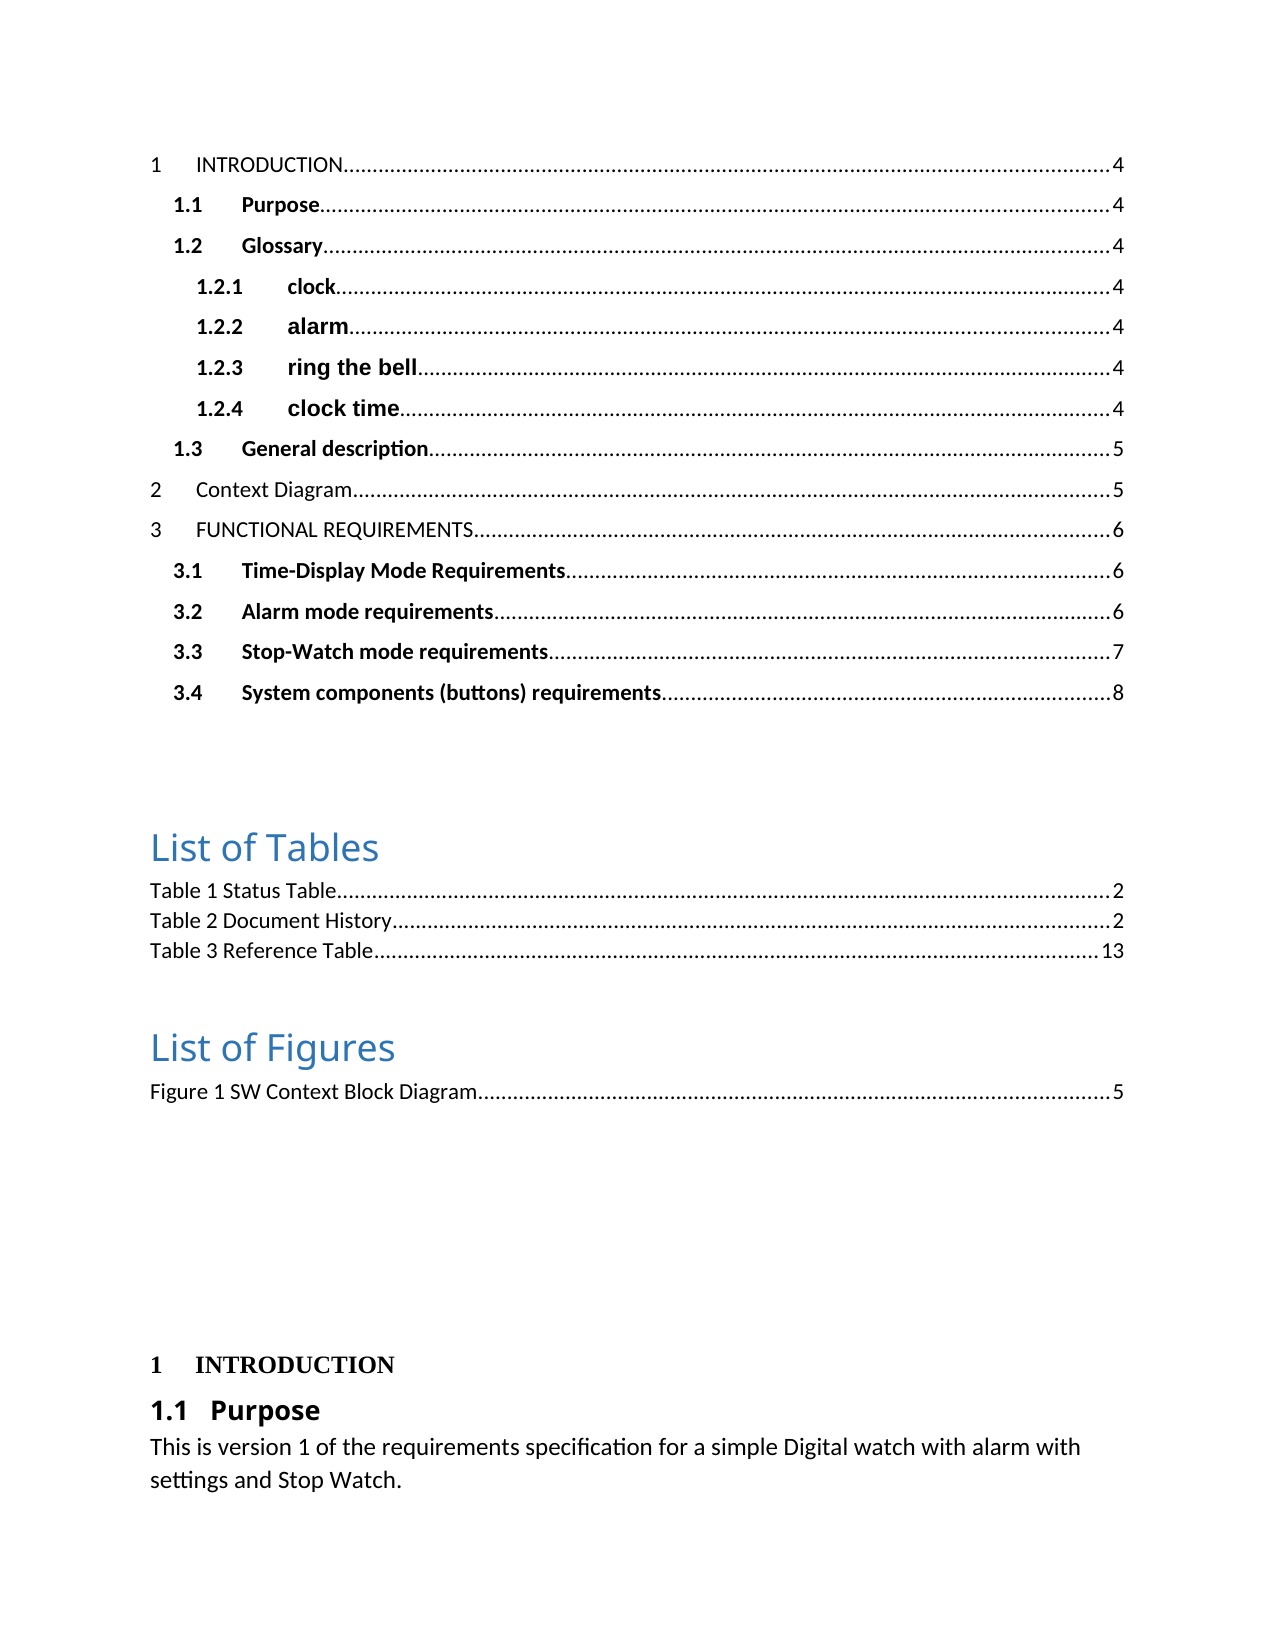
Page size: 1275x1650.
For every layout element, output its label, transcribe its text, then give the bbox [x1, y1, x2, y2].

subtitle List of Figures [150, 1022, 1125, 1073]
text Table 2 Document History 2 [150, 906, 1125, 934]
text This is version 1 of the requirements specification for a simple Digital watch with alarm with settings and Stop Watch. [150, 1431, 1125, 1494]
text Figure 1 SW Context Block Diagram 5 [150, 1077, 1125, 1105]
subtitle INTRODUCTION [150, 1350, 1125, 1378]
text Table 1 Status Table 2 [150, 876, 1125, 904]
subtitle Purpose [150, 1391, 1125, 1428]
text Table 3 Reference Table 13 [150, 936, 1125, 964]
subtitle List of Tables [150, 821, 1125, 872]
